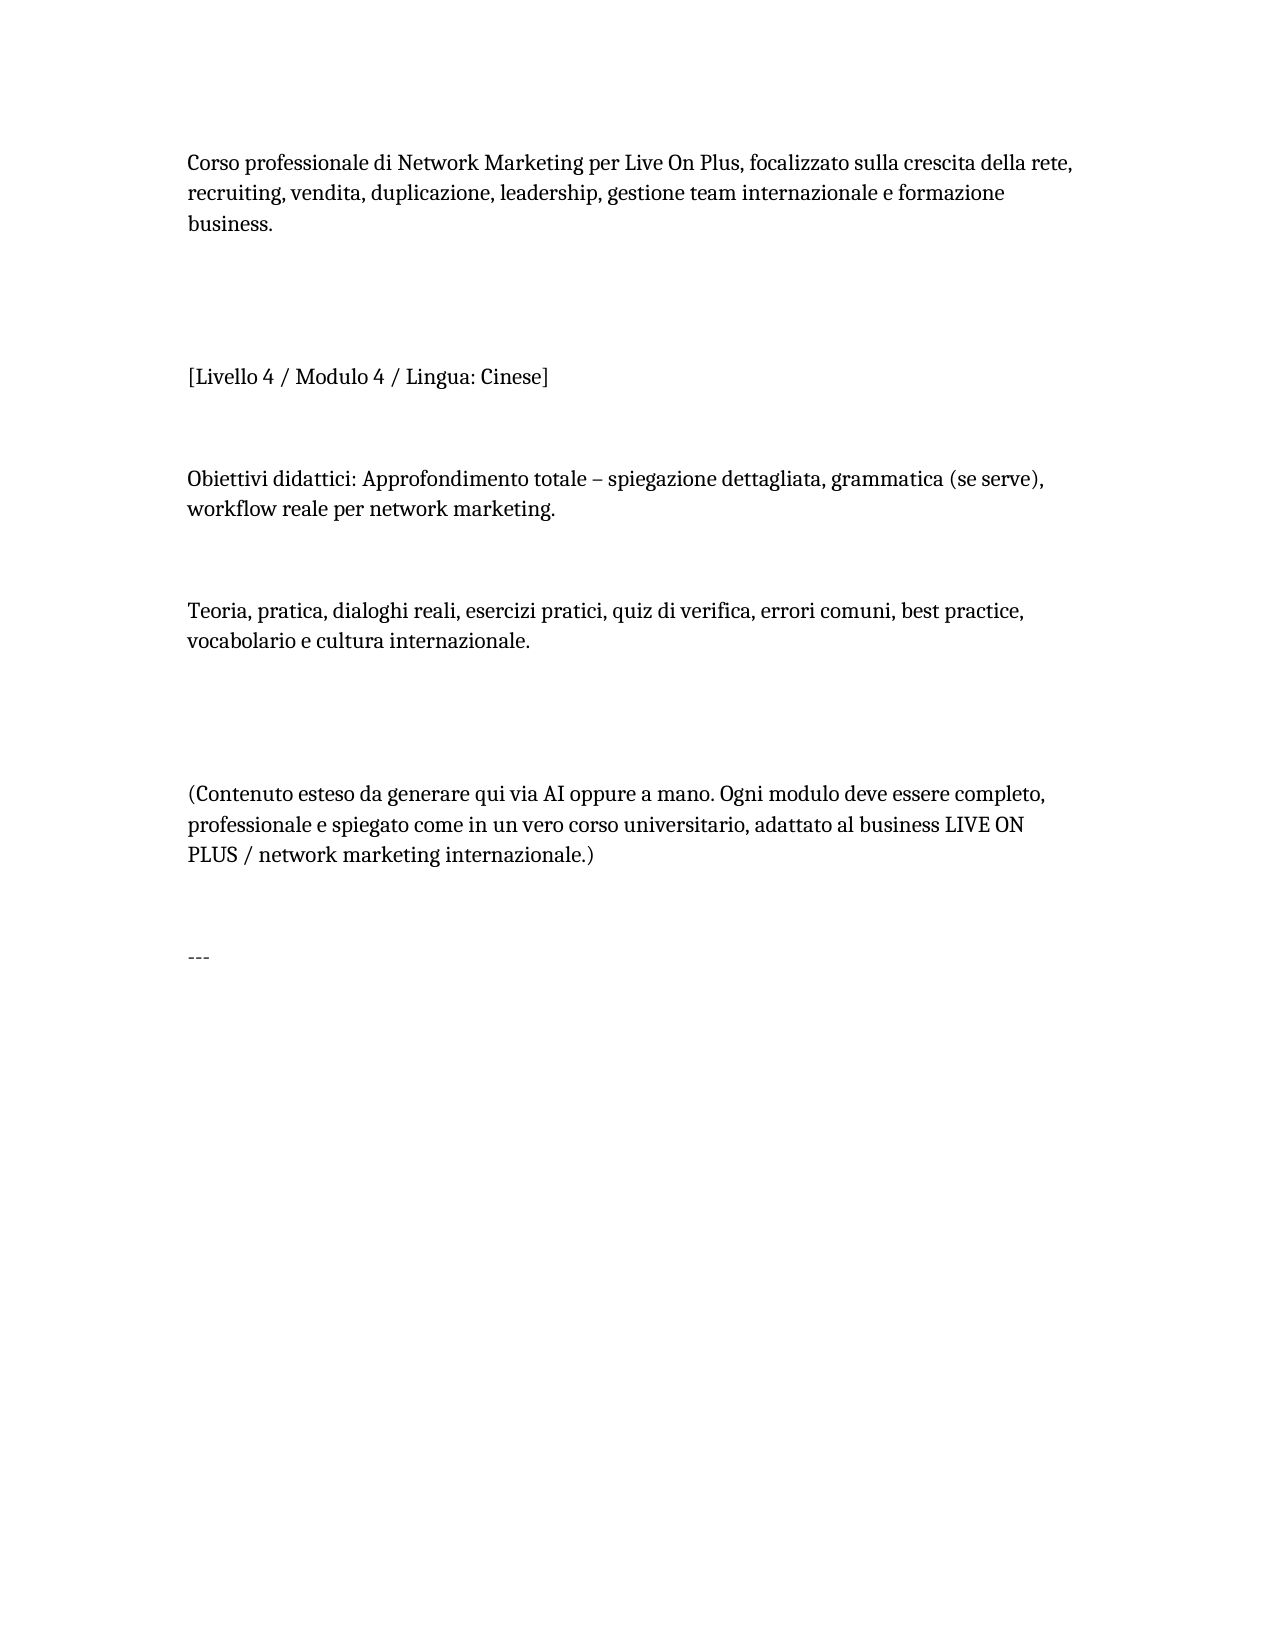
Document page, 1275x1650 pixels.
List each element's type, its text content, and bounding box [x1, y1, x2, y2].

text (Contenuto esteso da generare qui via AI oppure a mano. Ogni modulo deve essere completo, professionale e spiegato come in un vero corso universitario, adattato al business LIVE ON PLUS / network marketing internazionale.) [187, 781, 1087, 868]
text [Livello 4 / Modulo 4 / Lingua: Cinese] [187, 363, 1087, 390]
text Corso professionale di Network Marketing per Live On Plus, focalizzato sulla crescita della rete, recruiting, vendita, duplicazione, leadership, gestione team internazionale e formazione business. [187, 150, 1087, 237]
text Obiettivi didattici: Approfondimento totale – spiegazione dettagliata, grammatica (se serve), workflow reale per network marketing. [187, 466, 1087, 522]
text --- [187, 944, 1087, 970]
text Teoria, pratica, dialoghi reali, esercizi pratici, quiz di verifica, errori comuni, best practice, vocabolario e cultura internazionale. [187, 598, 1087, 654]
